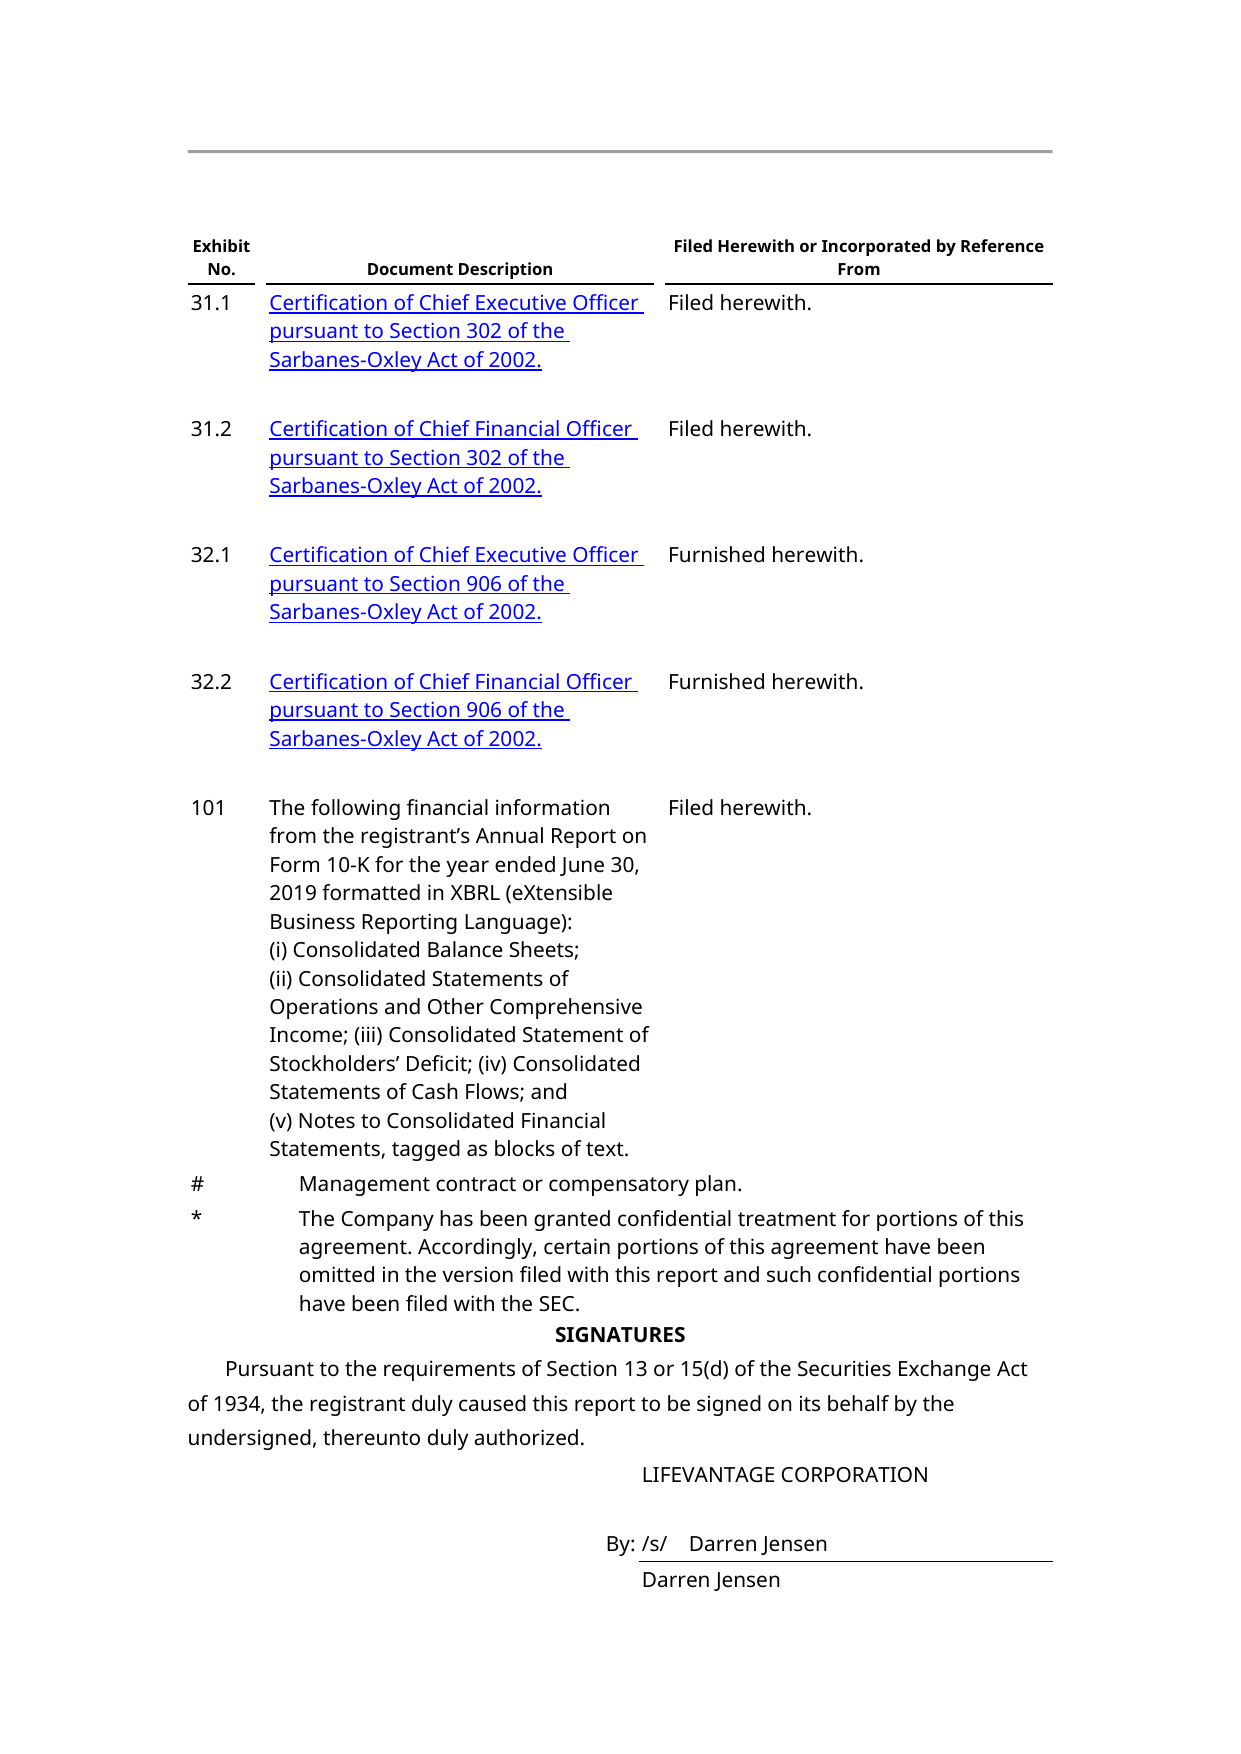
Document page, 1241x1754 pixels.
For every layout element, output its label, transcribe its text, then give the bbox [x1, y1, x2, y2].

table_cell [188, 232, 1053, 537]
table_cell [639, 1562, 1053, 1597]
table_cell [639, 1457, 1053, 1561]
text Pursuant to the requirements of Section 13 or 15(d) of the Securities Exchange Act of 1934, the registrant duly caused this report to be signed on its behalf by the undersigned, thereunto duly authorized. [187, 1354, 1053, 1451]
text SIGNATURES [187, 1321, 1053, 1349]
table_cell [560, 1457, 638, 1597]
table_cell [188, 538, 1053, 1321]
